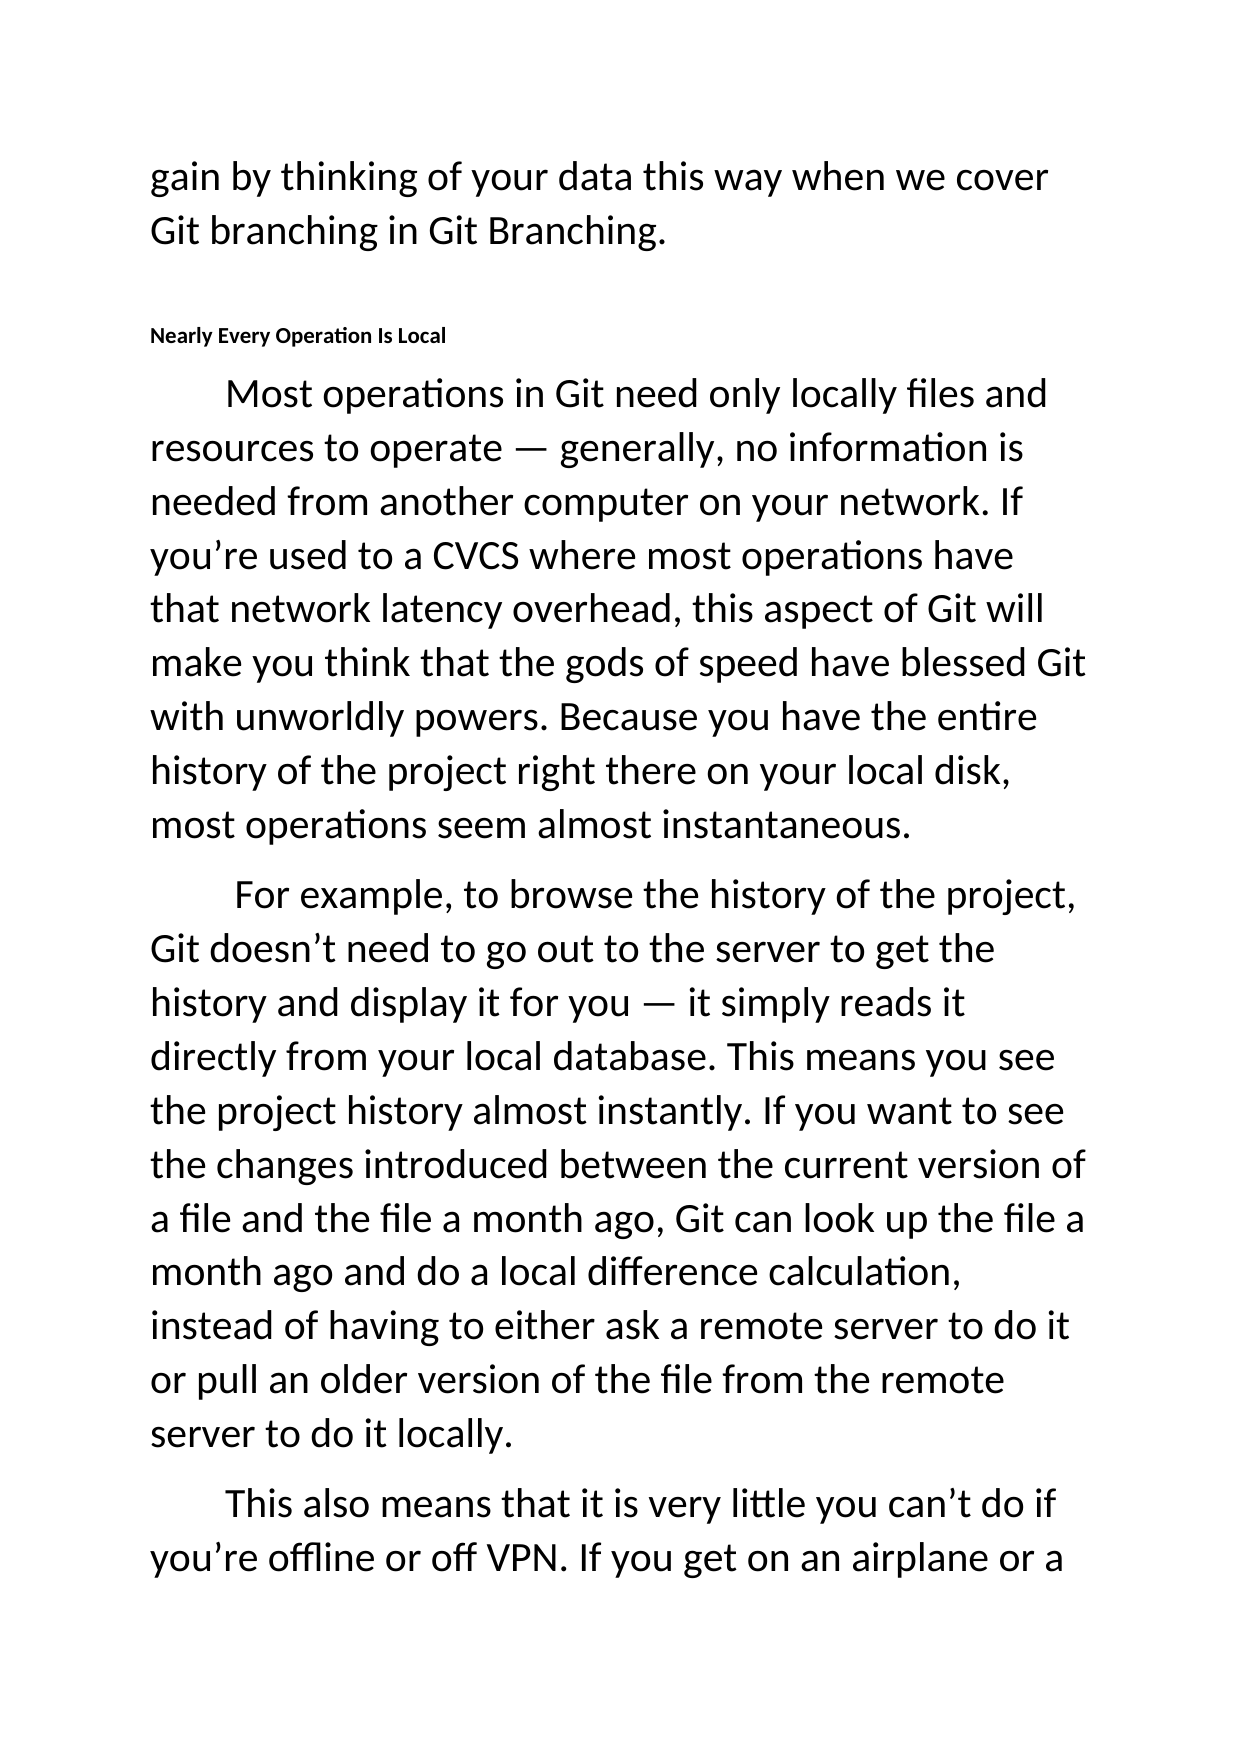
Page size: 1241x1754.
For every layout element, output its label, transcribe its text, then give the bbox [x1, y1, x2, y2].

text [150, 1477, 1090, 1582]
text For example, to browse the history of the project, Git doesn’t need to go out to the server to get the history and display it for you — it simply reads it directly from your local database. This means you see the project history almost instantly. If you want to see the changes introduced between the current version of a file and the file a month ago, Git can look up the file a month ago and do a local difference calculation, instead of having to either ask a remote server to do it or pull an older version of the file from the remote server to do it locally. [150, 868, 1090, 1458]
text Most operations in Git need only locally files and resources to operate — generally, no information is needed from another computer on your network. If you’re used to a CVCS where most operations have that network latency overhead, this aspect of Git will make you think that the gods of speed have blessed Git with unworldly powers. Because you have the entire history of the project right there on your local disk, most operations seem almost instantaneous. [150, 367, 1090, 849]
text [150, 150, 1090, 255]
text Nearly Every Operation Is Local [150, 321, 1090, 349]
